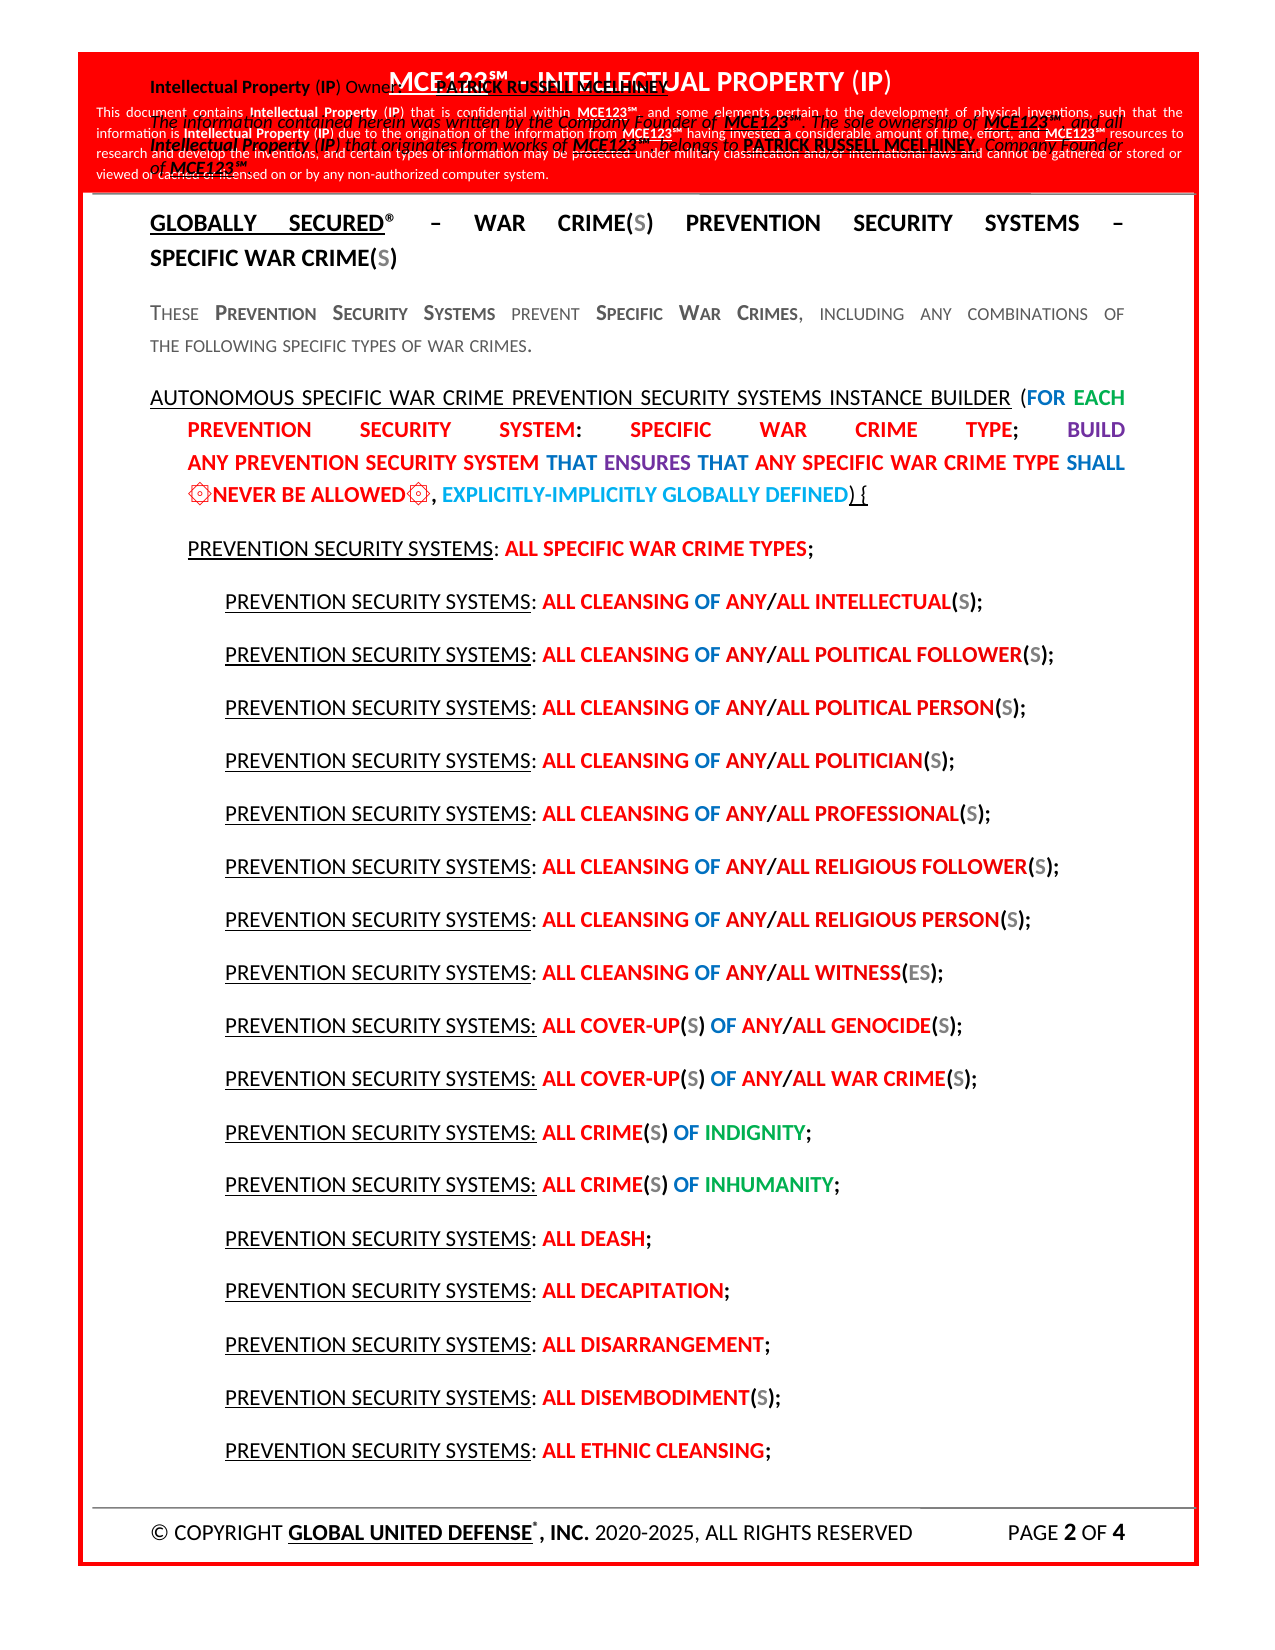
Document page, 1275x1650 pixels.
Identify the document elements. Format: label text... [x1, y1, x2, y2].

text PREVENTION SECURITY SYSTEMS: ALL CLEANSING OF ANY/ALL POLITICAL FOLLOWER(S); [225, 640, 1125, 668]
text PREVENTION SECURITY SYSTEMS: ALL CLEANSING OF ANY/ALL POLITICIAN(S); [225, 746, 1125, 774]
text PREVENTION SECURITY SYSTEMS: ALL CLEANSING OF ANY/ALL POLITICAL PERSON(S); [225, 693, 1125, 721]
text PREVENTION SECURITY SYSTEMS: ALL DISARRANGEMENT; [225, 1330, 1125, 1358]
text PREVENTION SECURITY SYSTEMS: ALL CLEANSING OF ANY/ALL RELIGIOUS PERSON(S); [225, 906, 1125, 933]
text PREVENTION SECURITY SYSTEMS: ALL ETHNIC CLEANSING; [225, 1436, 1125, 1464]
text PREVENTION SECURITY SYSTEMS: ALL CRIME(S) OF INDIGNITY; [225, 1118, 1125, 1146]
text PREVENTION SECURITY SYSTEMS: ALL COVER-UP(S) OF ANY/ALL WAR CRIME(S); [225, 1064, 1125, 1093]
text PREVENTION SECURITY SYSTEMS: ALL DECAPITATION; [225, 1277, 1125, 1305]
text GLOBALLY SECURED® – WAR CRIME(S) PREVENTION SECURITY SYSTEMS – SPECIFIC WAR CRIME(S) [150, 207, 1125, 273]
text PREVENTION SECURITY SYSTEMS: ALL CLEANSING OF ANY/ALL PROFESSIONAL(S); [225, 799, 1125, 827]
text PREVENTION SECURITY SYSTEMS: ALL DISEMBODIMENT(S); [225, 1383, 1125, 1411]
text AUTONOMOUS SPECIFIC WAR CRIME PREVENTION SECURITY SYSTEMS INSTANCE BUILDER (FOR EACH PREVENTION SECURITY SYSTEM: SPECIFIC WAR CRIME TYPE; BUILD ANY PREVENTION SECURITY SYSTEM THAT ENSURES THAT ANY SPECIFIC WAR CRIME TYPE SHALL ۞NEVER BE ALLOWED۞, EXPLICITLY-IMPLICITLY GLOBALLY DEFINED) { [150, 383, 1125, 509]
text PREVENTION SECURITY SYSTEMS: ALL CLEANSING OF ANY/ALL RELIGIOUS FOLLOWER(S); [225, 852, 1125, 881]
text PREVENTION SECURITY SYSTEMS: ALL DEASH; [225, 1224, 1125, 1252]
text PREVENTION SECURITY SYSTEMS: ALL CLEANSING OF ANY/ALL INTELLECTUAL(S); [225, 587, 1125, 615]
text PREVENTION SECURITY SYSTEMS: ALL CRIME(S) OF INHUMANITY; [225, 1171, 1125, 1199]
text PREVENTION SECURITY SYSTEMS: ALL SPECIFIC WAR CRIME TYPES; [187, 534, 1125, 562]
text These Prevention Security Systems prevent Specific War Crimes, including any combinations of the following specific types of war crimes. [150, 298, 1125, 358]
text PREVENTION SECURITY SYSTEMS: ALL COVER-UP(S) OF ANY/ALL GENOCIDE(S); [225, 1012, 1125, 1039]
text PREVENTION SECURITY SYSTEMS: ALL CLEANSING OF ANY/ALL WITNESS(ES); [225, 958, 1125, 987]
